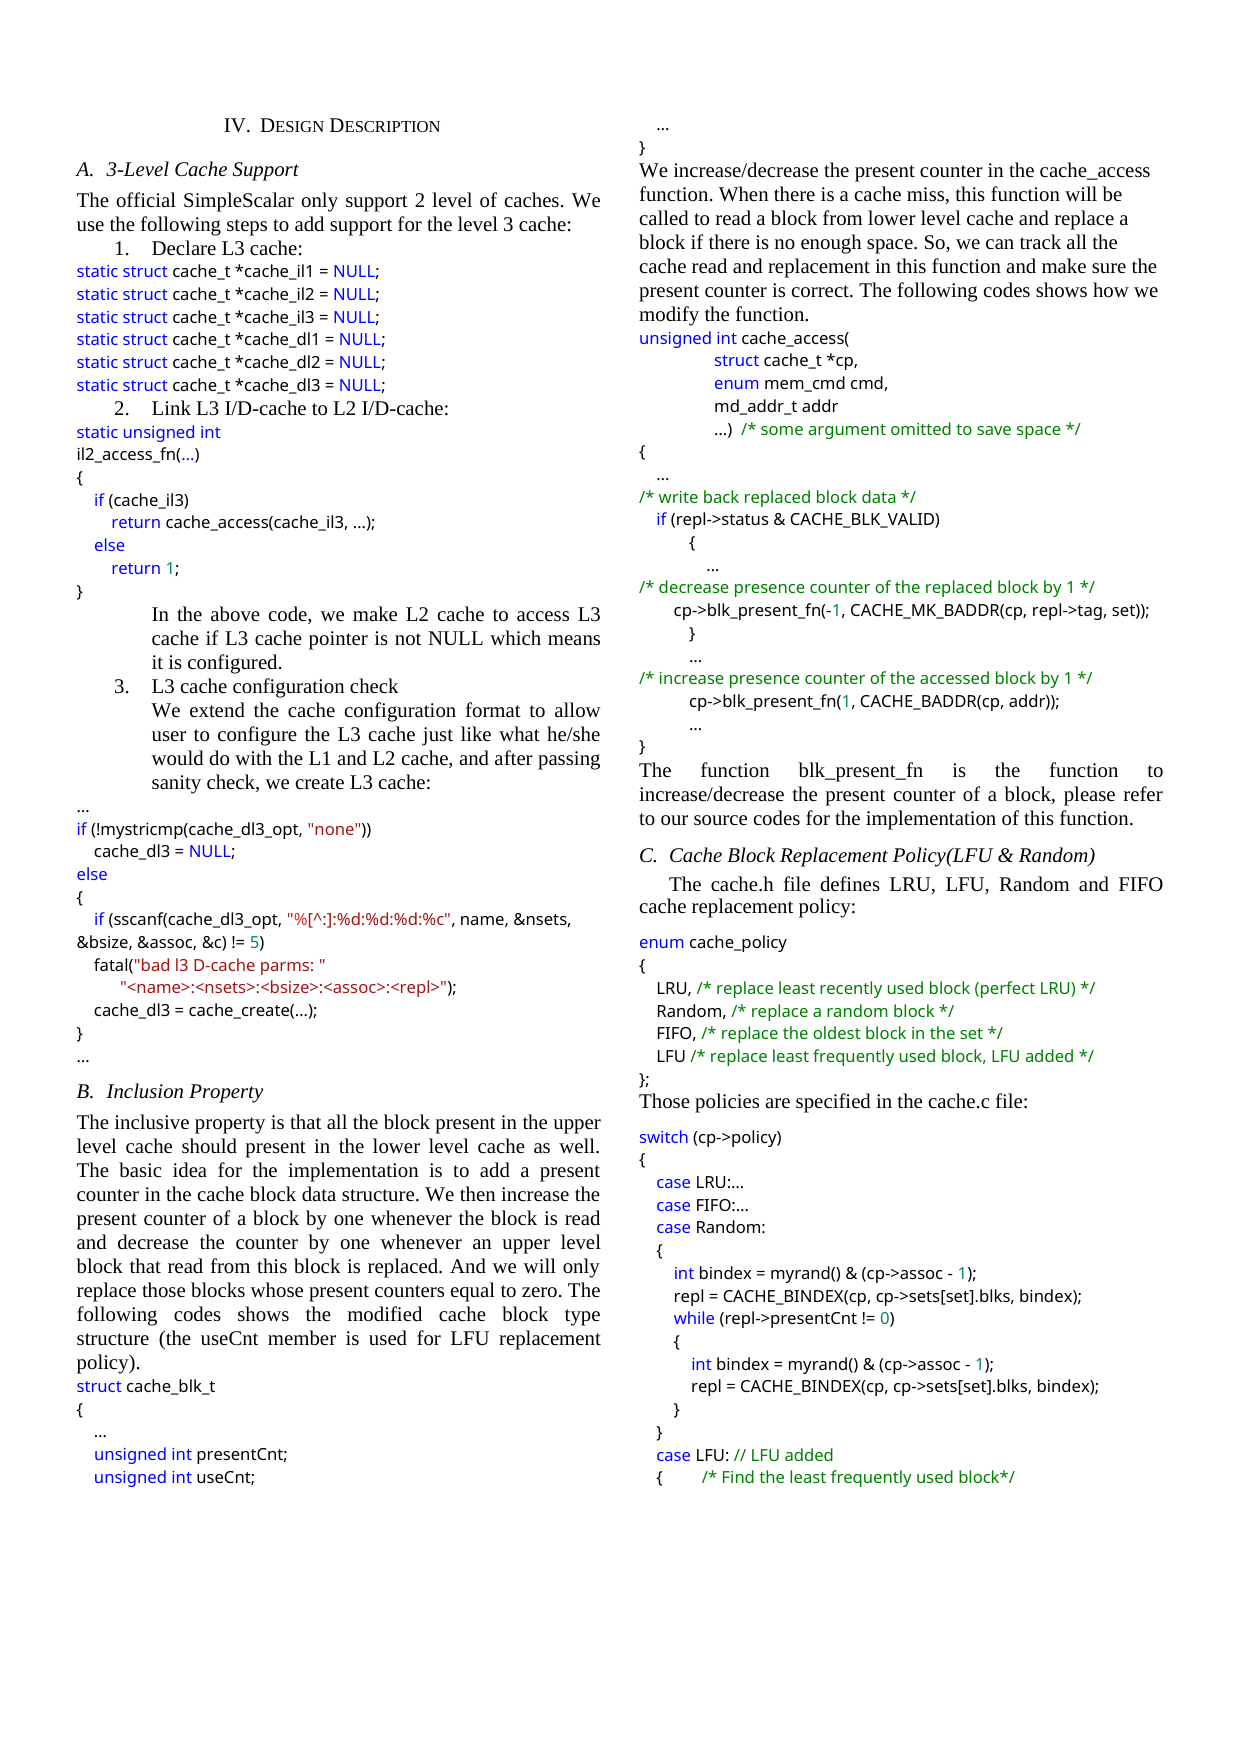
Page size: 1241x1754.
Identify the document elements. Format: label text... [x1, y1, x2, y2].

text The inclusive property is that all the block present in the upper level cache should present in the lower level cache as well. The basic idea for the implementation is to add a present counter in the cache block data structure. We then increase the present counter of a block by one whenever the block is read and decrease the counter by one whenever an upper level block that read from this block is replaced. And we will only replace those blocks whose present counters equal to zero. The following codes shows the modified cache block type structure (the useCnt member is used for LFU replacement policy). [76, 1110, 601, 1374]
text { [639, 1239, 1164, 1262]
text if (cache_il3) [76, 488, 601, 511]
text { [76, 885, 601, 908]
text { [639, 954, 1164, 976]
text static struct cache_t *cache_il3 = NULL; [76, 305, 601, 328]
text The function blk_present_fn is the function to increase/decrease the present counter of a block, please refer to our source codes for the implementation of this function. [639, 758, 1164, 830]
text /* write back replaced block data */ [639, 485, 1164, 508]
text { [76, 466, 601, 488]
text unsigned int useCnt; [76, 1465, 601, 1488]
text repl = CACHE_BINDEX(cp, cp->sets[set].blks, bindex); [639, 1284, 1164, 1307]
list Link L3 I/D-cache to L2 I/D-cache: [114, 396, 601, 420]
subtitle Design Description [76, 112, 601, 137]
text case LFU: // LFU added [639, 1443, 1164, 1466]
text cp->blk_present_fn(1, CACHE_BADDR(cp, addr)); [639, 690, 1164, 712]
text static struct cache_t *cache_il2 = NULL; [76, 283, 601, 305]
text else [76, 862, 601, 885]
text static struct cache_t *cache_dl2 = NULL; [76, 351, 601, 373]
text … [76, 1420, 601, 1442]
text if (sscanf(cache_dl3_opt, "%[^:]:%d:%d:%d:%c", name, &nsets, &bsize, &assoc, &c) != 5) [76, 908, 601, 953]
text /* increase presence counter of the accessed block by 1 */ [639, 667, 1164, 690]
text { [639, 1330, 1164, 1352]
text cp->blk_present_fn(-1, CACHE_MK_BADDR(cp, repl->tag, set)); [639, 599, 1164, 622]
text } [639, 135, 1164, 158]
text … [639, 644, 1164, 667]
text static unsigned int [76, 420, 601, 443]
text … [76, 794, 601, 817]
text while (repl->presentCnt != 0) [639, 1307, 1164, 1330]
text else [76, 534, 601, 556]
text case LRU:… [639, 1171, 1164, 1193]
text }; [639, 1067, 1164, 1090]
text } [639, 1421, 1164, 1443]
list Declare L3 cache: [114, 236, 601, 260]
text Random, /* replace a random block */ [639, 999, 1164, 1022]
text return cache_access(cache_il3, …); [76, 511, 601, 534]
text } [639, 622, 1164, 644]
text { [76, 1397, 601, 1420]
text if (repl->status & CACHE_BLK_VALID) [639, 508, 1164, 531]
subtitle Cache Block Replacement Policy(LFU & Random) [639, 842, 1164, 867]
text enum cache_policy [639, 931, 1164, 954]
text int bindex = myrand() & (cp->assoc - 1); [639, 1262, 1164, 1284]
text We extend the cache configuration format to allow user to configure the L3 cache just like what he/she would do with the L1 and L2 cache, and after passing sanity check, we create L3 cache: [151, 698, 601, 794]
text struct cache_blk_t [76, 1374, 601, 1397]
text /* decrease presence counter of the replaced block by 1 */ [639, 576, 1164, 599]
text if (!mystricmp(cache_dl3_opt, "none")) [76, 817, 601, 840]
text unsigned int presentCnt; [76, 1442, 601, 1465]
text enum mem_cmd cmd, [639, 372, 1164, 394]
text cache_dl3 = cache_create(…); [76, 999, 601, 1021]
text switch (cp->policy) [639, 1125, 1164, 1148]
text } [76, 1021, 601, 1044]
text static struct cache_t *cache_dl1 = NULL; [76, 328, 601, 351]
text il2_access_fn(…) [76, 443, 601, 466]
text case FIFO:… [639, 1193, 1164, 1216]
subtitle 3-Level Cache Support [76, 157, 601, 181]
text We increase/decrease the present counter in the cache_access function. When there is a cache miss, this function will be called to read a block from lower level cache and replace a block if there is no enough space. So, we can track all the cache read and replacement in this function and make sure the present counter is correct. The following codes shows how we modify the function. [639, 158, 1164, 326]
text { [639, 440, 1164, 463]
text { [639, 531, 1164, 553]
text fatal("bad l3 D-cache parms: " [76, 953, 601, 976]
text { /* Find the least frequently used block*/ [639, 1466, 1164, 1489]
text } [76, 579, 601, 602]
text repl = CACHE_BINDEX(cp, cp->sets[set].blks, bindex); [639, 1375, 1164, 1398]
text "<name>:<nsets>:<bsize>:<assoc>:<repl>"); [76, 976, 601, 999]
text static struct cache_t *cache_il1 = NULL; [76, 260, 601, 283]
text cache_dl3 = NULL; [76, 840, 601, 862]
text … [639, 463, 1164, 485]
text FIFO, /* replace the oldest block in the set */ [639, 1022, 1164, 1044]
text LFU /* replace least frequently used block, LFU added */ [639, 1044, 1164, 1067]
text md_addr_t addr [639, 394, 1164, 417]
text { [639, 1148, 1164, 1171]
text static struct cache_t *cache_dl3 = NULL; [76, 373, 601, 396]
text unsigned int cache_access( [639, 326, 1164, 349]
text Those policies are specified in the cache.c file: [639, 1090, 1164, 1113]
text … [639, 112, 1164, 135]
text … [639, 553, 1164, 576]
text } [639, 1398, 1164, 1421]
text struct cache_t *cp, [639, 349, 1164, 372]
text int bindex = myrand() & (cp->assoc - 1); [639, 1352, 1164, 1375]
list L3 cache configuration check [114, 674, 601, 698]
text …) /* some argument omitted to save space */ [639, 417, 1164, 440]
text case Random: [639, 1216, 1164, 1239]
text The cache.h file defines LRU, LFU, Random and FIFO cache replacement policy: [639, 873, 1164, 918]
text … [639, 712, 1164, 735]
text The official SimpleScalar only support 2 level of caches. We use the following steps to add support for the level 3 cache: [76, 188, 601, 236]
text LRU, /* replace least recently used block (perfect LRU) */ [639, 976, 1164, 999]
text } [639, 735, 1164, 758]
text In the above code, we make L2 cache to access L3 cache if L3 cache pointer is not NULL which means it is configured. [151, 602, 601, 674]
text … [76, 1044, 601, 1067]
text return 1; [76, 556, 601, 579]
subtitle Inclusion Property [76, 1079, 601, 1103]
